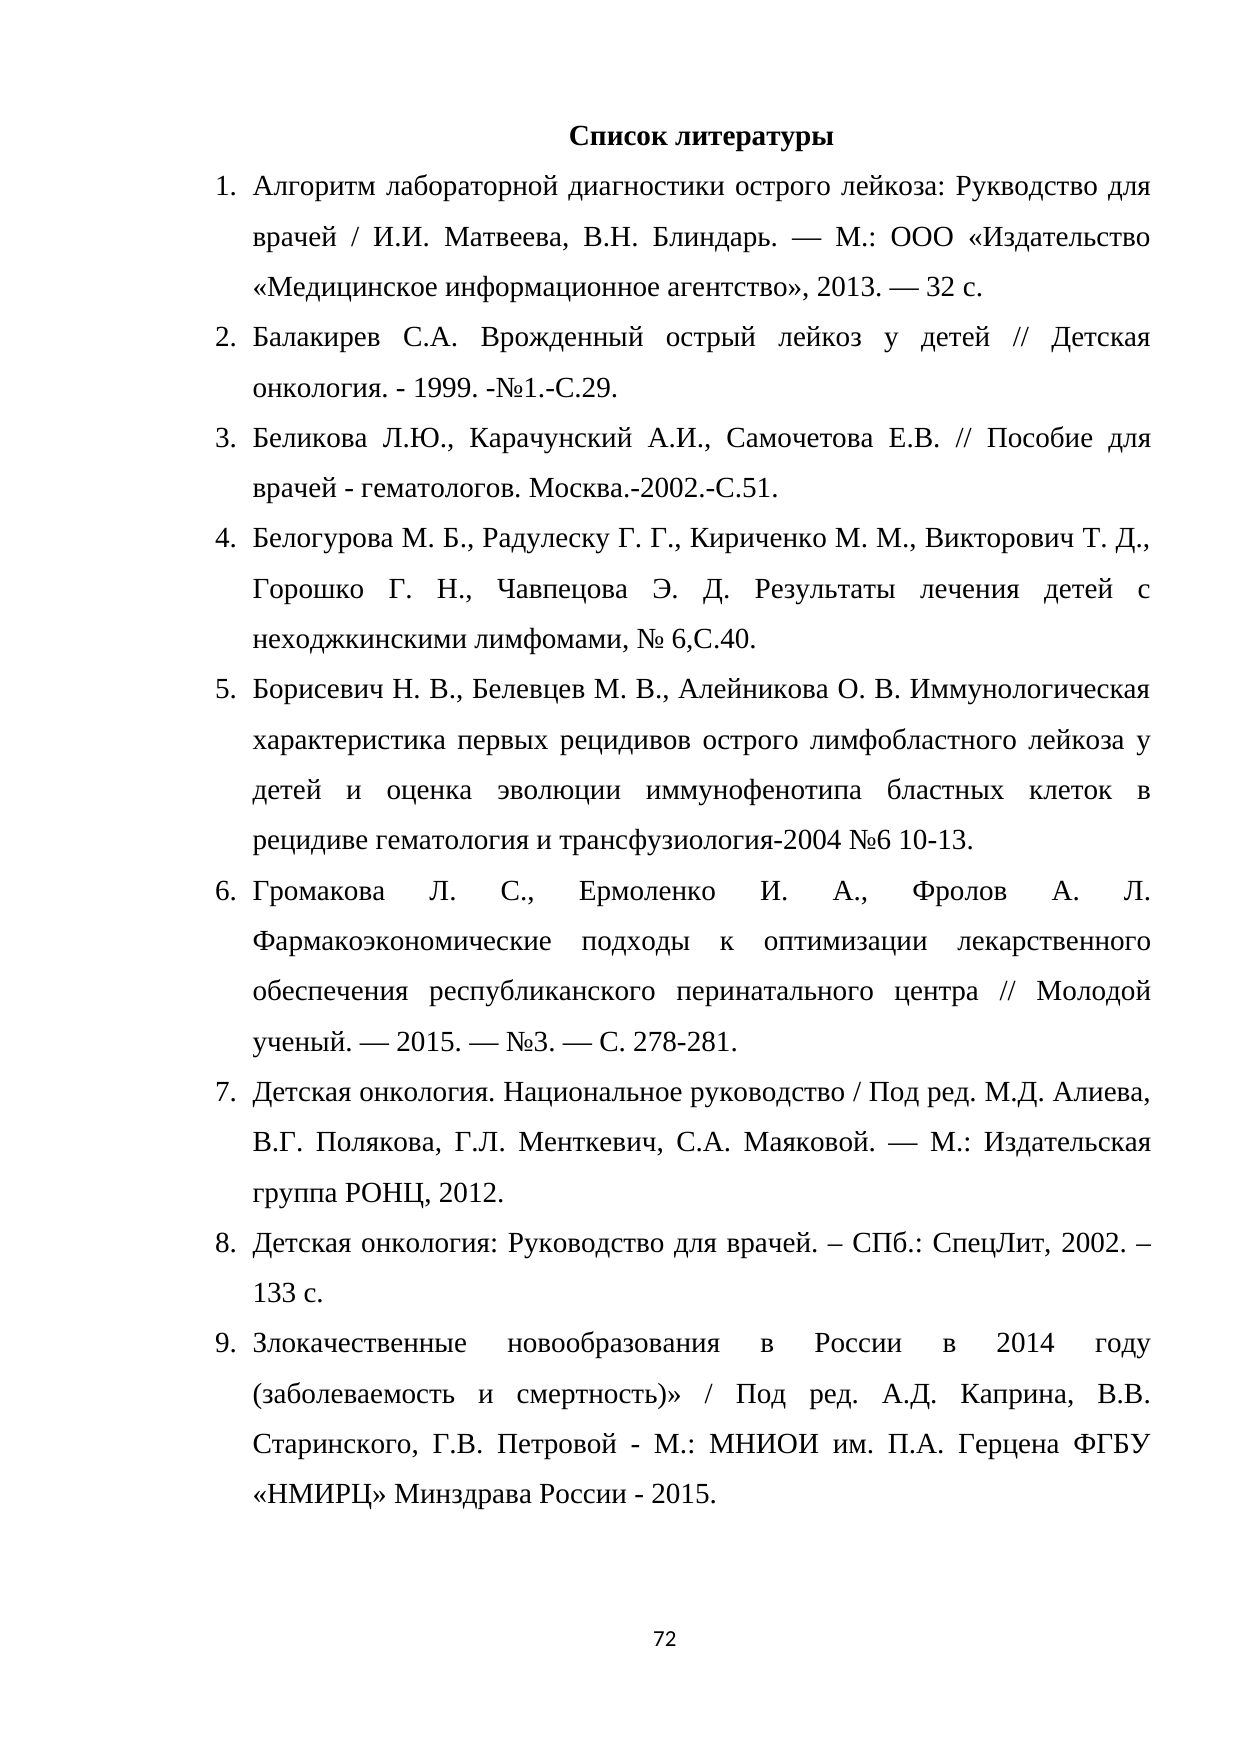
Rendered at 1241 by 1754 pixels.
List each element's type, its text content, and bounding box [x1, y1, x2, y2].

list Детская онкология. Национальное руководство / Под ред. М.Д. Алиева, В.Г. Полякова, Г.Л. Менткевич, С.А. Маяковой. — М.: Издательская группа РОНЦ, 2012. [215, 1074, 1152, 1208]
list Беликова Л.Ю., Карачунский А.И., Самочетова Е.В. // Пособие для врачей - гематологов. Москва.-2002.-С.51. [215, 420, 1152, 504]
list Детская онкология: Руководство для врачей. – СПб.: СпецЛит, 2002. – 133 с. [215, 1225, 1152, 1309]
text Список литературы [177, 118, 1152, 152]
list Борисевич Н. В., Белевцев М. В., Алейникова О. В. Иммунологическая характеристика первых рецидивов острого лимфобластного лейкоза у детей и оценка эволюции иммунофенотипа бластных клеток в рецидиве гематология и трансфузиология-2004 №6 10-13. [215, 672, 1152, 856]
list Громакова Л. С., Ермоленко И. А., Фролов А. Л. Фармакоэкономические подходы к оптимизации лекарственного обеспечения республиканского перинатального центра // Молодой ученый. — 2015. — №3. — С. 278-281. [215, 873, 1152, 1057]
list Злокачественные новообразования в России в 2014 году (заболеваемость и смертность)» / Под ред. А.Д. Каприна, В.В. Старинского, Г.В. Петровой - М.: МНИОИ им. П.А. Герцена ФГБУ «НМИРЦ» Минздрава России - 2015. [215, 1326, 1152, 1510]
list Алгоритм лабораторной диагностики острого лейкоза: Рукводство для врачей / И.И. Матвеева, В.Н. Блиндарь. — М.: ООО «Издательство «Медицинское информационное агентство», 2013. — 32 c. [215, 168, 1152, 303]
list Белогуpова М. Б., Pадулеску Г. Г., Киpиченко М. М., Виктоpович Т. Д., Гоpошко Г. Н., Чавпецова Э. Д. Pезультаты лечения детей с неходжкинскими лимфомами, № 6,С.40. [215, 521, 1152, 655]
list Балакирев С.А. Врожденный острый лейкоз у детей // Детская онкология. - 1999. -№1.-С.29. [215, 319, 1152, 403]
